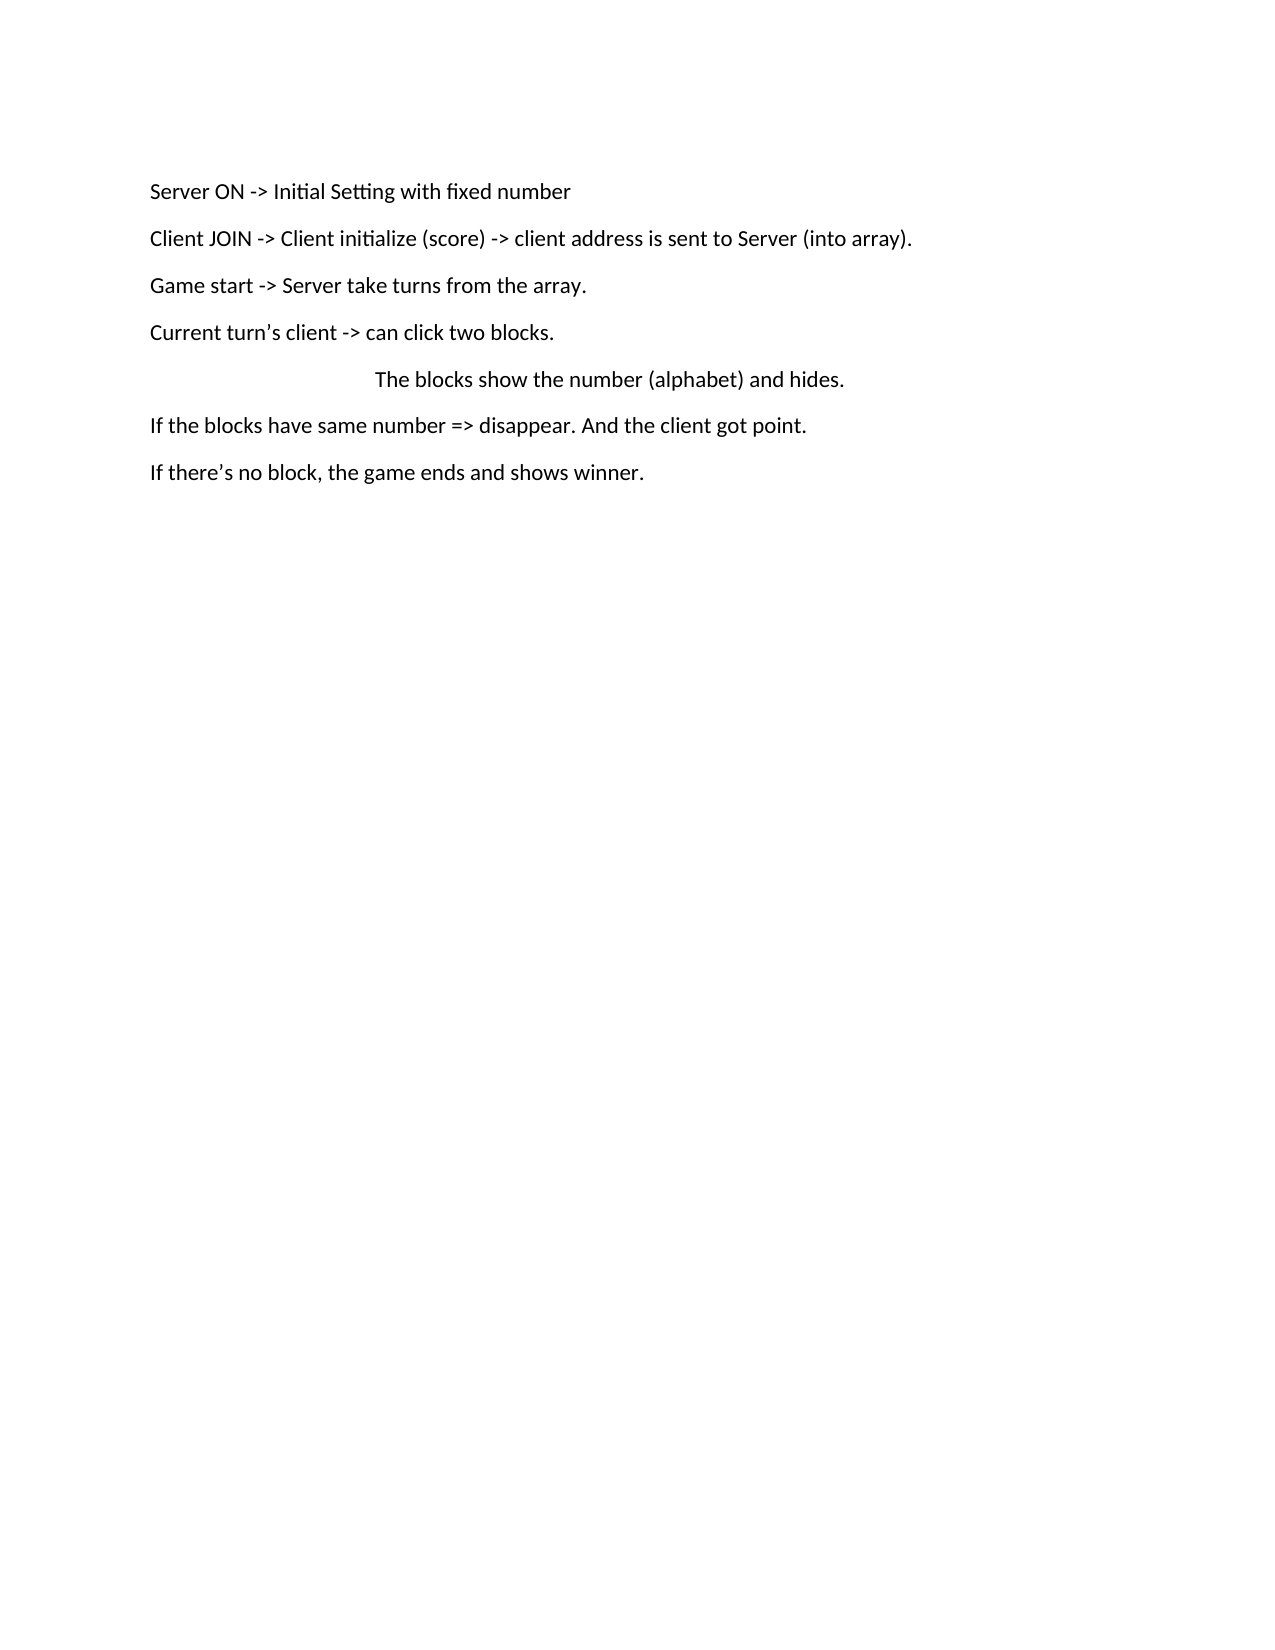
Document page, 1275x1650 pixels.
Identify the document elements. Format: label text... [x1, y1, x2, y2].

text If the blocks have same number => disappear. And the client got point. [150, 412, 1125, 439]
text Game start -> Server take turns from the array. [150, 271, 1125, 299]
text Server ON -> Initial Setting with fixed number [150, 177, 1125, 205]
text Current turn’s client -> can click two blocks. [150, 318, 1125, 346]
text If there’s no block, the game ends and shows winner. [150, 458, 1125, 486]
text The blocks show the number (alphabet) and hides. [150, 365, 1125, 393]
text Client JOIN -> Client initialize (score) -> client address is sent to Server (into array). [150, 224, 1125, 252]
